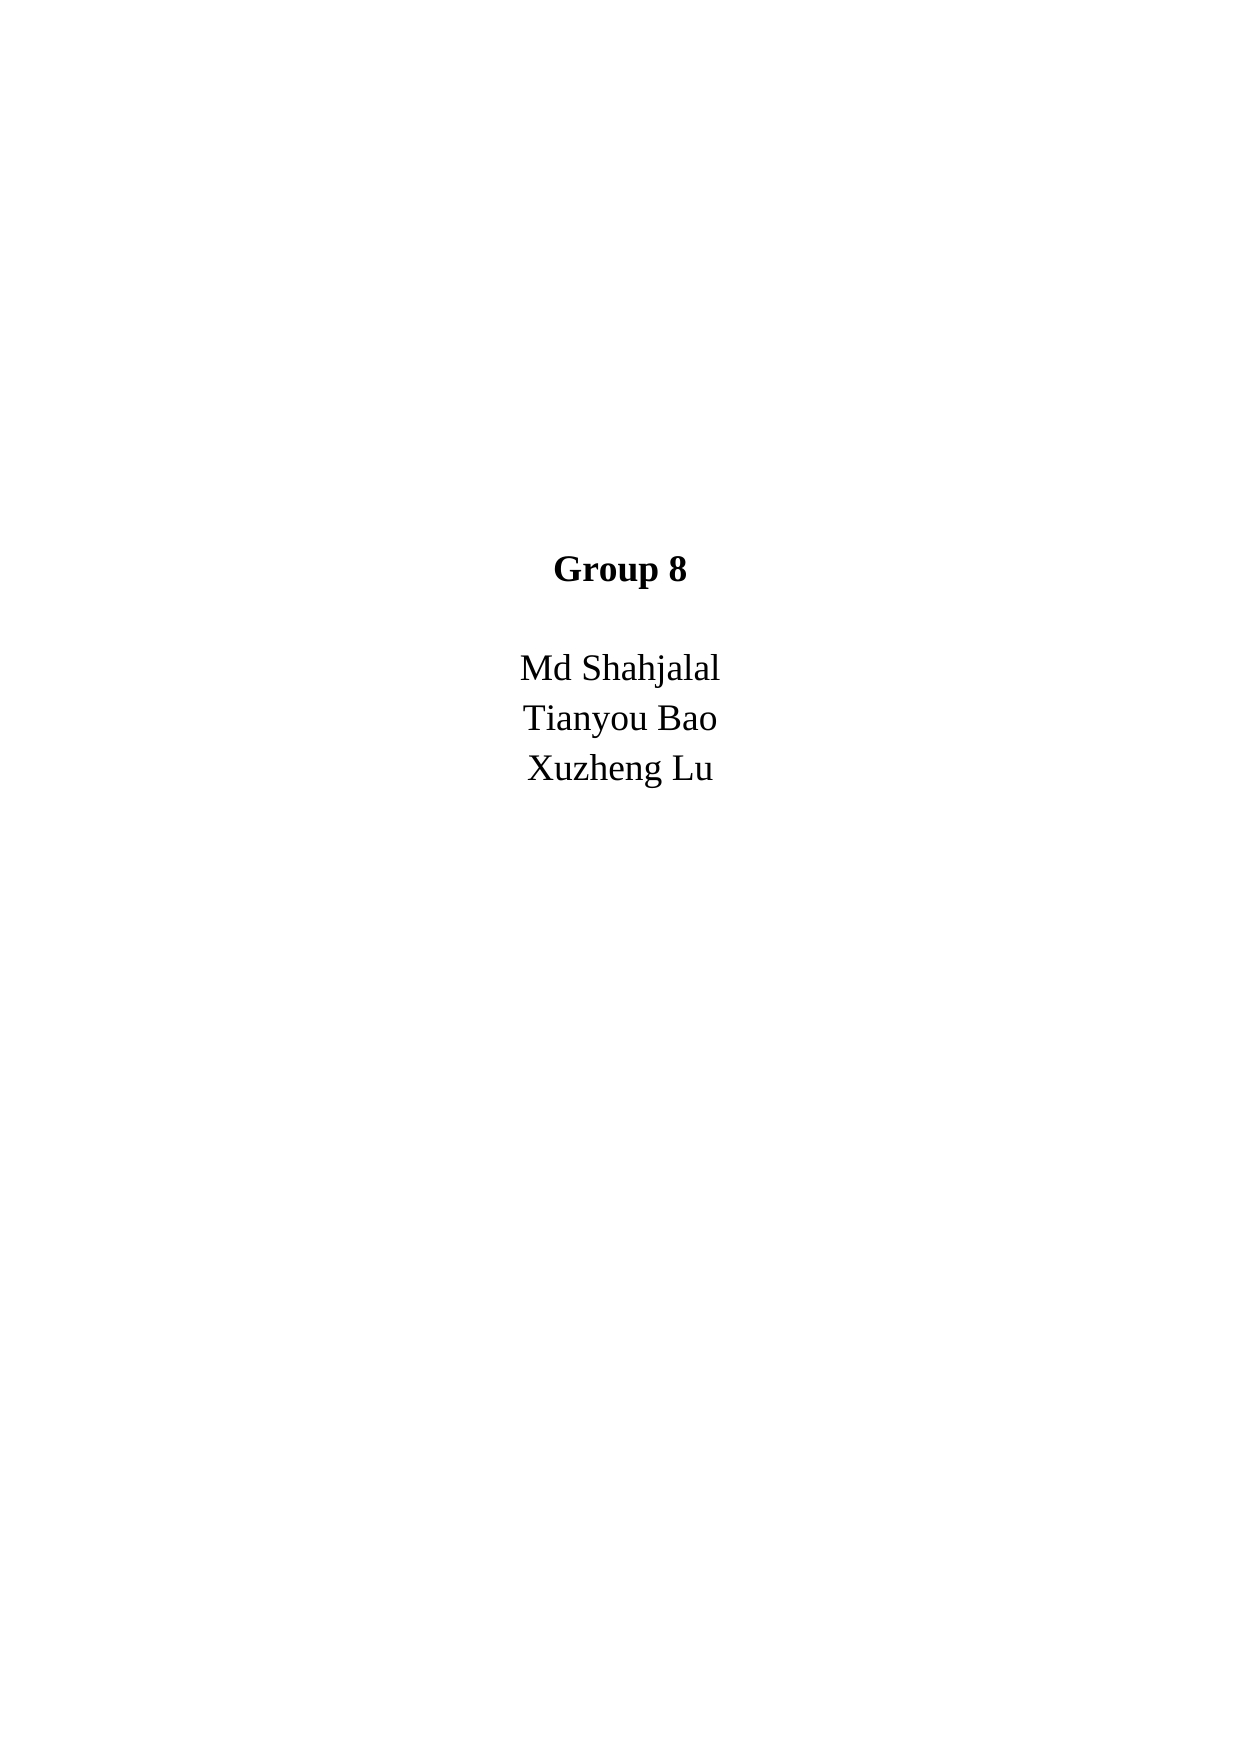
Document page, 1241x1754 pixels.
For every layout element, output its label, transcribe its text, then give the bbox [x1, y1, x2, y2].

text Group 8 [150, 547, 1090, 590]
text Tianyou Bao [150, 695, 1090, 738]
text Md Shahjalal [150, 646, 1090, 689]
text Xuzheng Lu [150, 745, 1090, 788]
